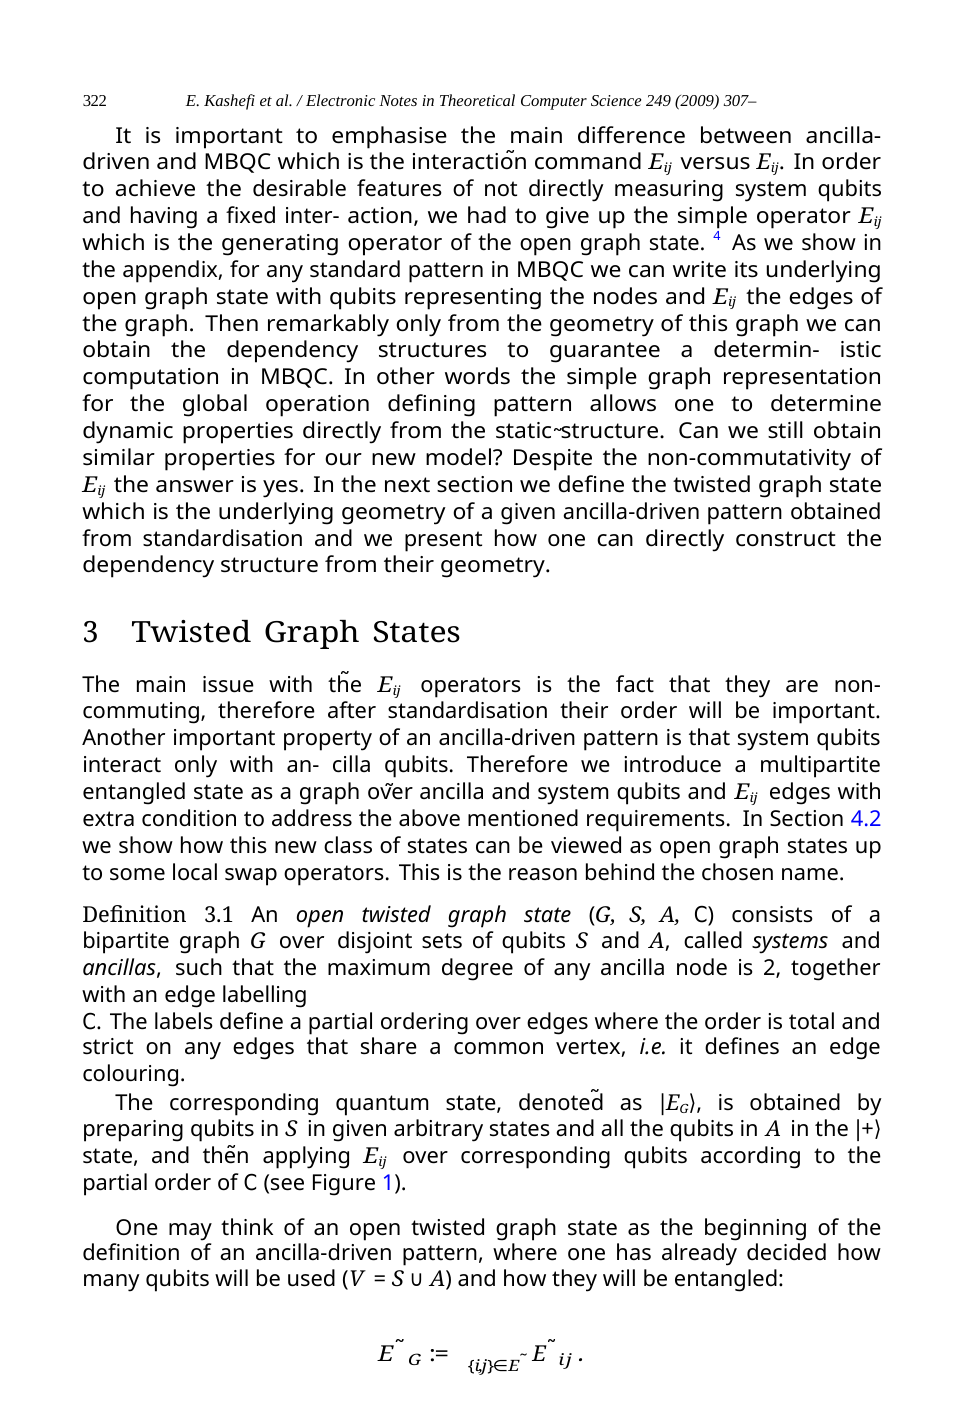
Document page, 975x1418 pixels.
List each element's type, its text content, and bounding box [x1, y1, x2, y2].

text One may think of an open twisted graph state as the beginning of the definition of an ancilla-driven pattern, where one has already decided how many qubits will be used (V = S ∪ A) and how they will be entangled: [82, 1214, 882, 1293]
text It is important to emphasise the main difference between ancilla-driven and MBQC which is the interaction command Eij versus Eij. In order to achieve the desirable features of not directly measuring system qubits and having a fixed inter- action, we had to give up the simple operator Eij which is the generating operator of the open graph state. 4 As we show in the appendix, for any standard pattern in MBQC we can write its underlying open graph state with qubits representing the nodes and Eij the edges of the graph. Then remarkably only from the geometry of this graph we can obtain the dependency structures to guarantee a determin- istic computation in MBQC. In other words the simple graph representation for the global operation defining pattern allows one to determine dynamic properties directly from the static structure. Can we still obtain similar properties for our new model? Despite the non-commutativity of Eij the answer is yes. In the next section we define the twisted graph state which is the underlying geometry of a given ancilla-driven pattern obtained from standardisation and we present how one can directly construct the dependency structure from their geometry. [82, 122, 882, 579]
subtitle Twisted Graph States [82, 611, 906, 651]
text C. The labels define a partial ordering over edges where the order is total and strict on any edges that share a common vertex, i.e. it defines an edge colouring. [82, 1009, 881, 1087]
text The main issue with the Eij operators is the fact that they are non-commuting, therefore after standardisation their order will be important. Another important property of an ancilla-driven pattern is that system qubits interact only with an- cilla qubits. Therefore we introduce a multipartite entangled state as a graph over ancilla and system qubits and Eij edges with extra condition to address the above mentioned requirements. In Section 4.2 we show how this new class of states can be viewed as open graph states up to some local swap operators. This is the reason behind the chosen name. [82, 672, 882, 886]
text The corresponding quantum state, denoted as |EG⟩, is obtained by preparing qubits in S in given arbitrary states and all the qubits in A in the |+⟩ state, and then applying Eij over corresponding qubits according to the partial order of C (see Figure 1). [82, 1089, 882, 1197]
text E˜G := {i,j}∈E˜ E˜ij . [71, 1323, 892, 1377]
text Definition 3.1 An open twisted graph state (G, S, A, C) consists of a bipartite graph G over disjoint sets of qubits S and A, called systems and ancillas, such that the maximum degree of any ancilla node is 2, together with an edge labelling [82, 901, 881, 1009]
